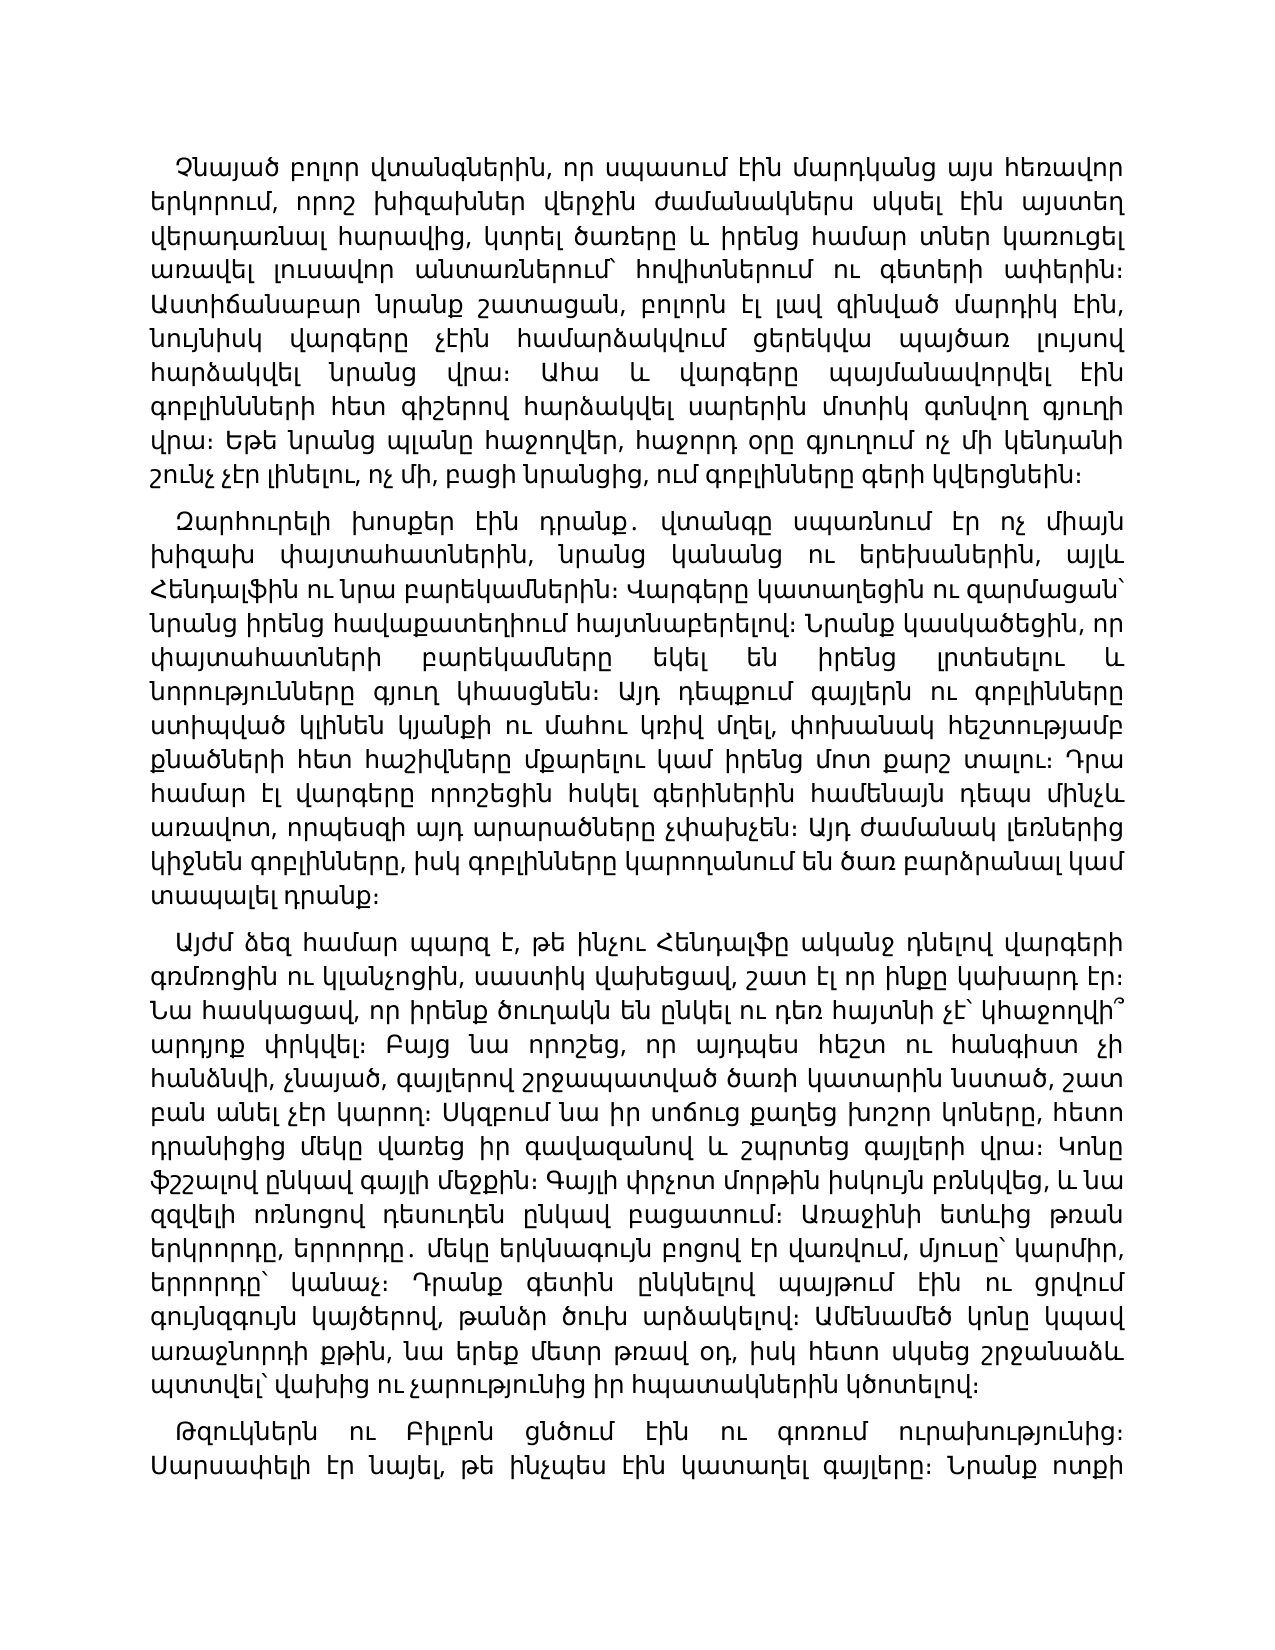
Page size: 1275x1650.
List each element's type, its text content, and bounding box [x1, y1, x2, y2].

text Չնայած բոլոր վտանգներին, որ սպասում էին մարդկանց այս հեռավոր երկորում, որոշ խիզախներ վերջին ժամանակներս սկսել էին այստեղ վերադառնալ հարավից, կտրել ծառերը և իրենց համար տներ կառուցել առավել լուսավոր անտառներում՝ հովիտներում ու գետերի ափերին։ Աստիճանաբար նրանք շատացան, բոլորն էլ լավ զինված մարդիկ էին, նույնիսկ վարգերը չէին համարձակվում ցերեկվա պայծառ լույսով հարձակվել նրանց վրա։ Ահա և վարգերը պայմանավորվել էին գոբլիննների հետ գիշերով հարձակվել սարերին մոտիկ գտնվող գյուղի վրա։ Եթե նրանց պլանը հաջողվեր, հաջորդ օրը գյուղում ոչ մի կենդանի շունչ չէր լինելու, ոչ մի, բացի նրանցից, ում գոբլինները գերի կվերցնեին։ [150, 150, 1125, 491]
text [150, 1414, 1125, 1482]
text Զարհուրելի խոսքեր էին դրանք․ վտանգը սպառնում էր ոչ միայն խիզախ փայտահատներին, նրանց կանանց ու երեխաներին, այլև Հենդալֆին ու նրա բարեկամներին։ Վարգերը կատաղեցին ու զարմացան՝ նրանց իրենց հավաքատեղիում հայտնաբերելով։ Նրանք կասկածեցին, որ փայտահատների բարեկամները եկել են իրենց լրտեսելու և նորությունները գյուղ կհասցնեն։ Այդ դեպքում գայլերն ու գոբլինները ստիպված կլինեն կյանքի ու մահու կռիվ մղել, փոխանակ հեշտությամբ քնածների հետ հաշիվները մքարելու կամ իրենց մոտ քարշ տալու։ Դրա համար էլ վարգերը որոշեցին հսկել գերիներին համենայն դեպս մինչև առավոտ, որպեսզի այդ արարածները չփախչեն։ Այդ ժամանակ լեռներից կիջնեն գոբլինները, իսկ գոբլինները կարողանում են ծառ բարձրանալ կամ տապալել դրանք։ [150, 503, 1125, 912]
text Այժմ ձեզ համար պարզ է, թե ինչու Հենդալֆը ականջ դնելով վարգերի գռմռոցին ու կլանչոցին, սաստիկ վախեցավ, շատ էլ որ ինքը կախարդ էր։ Նա հասկացավ, որ իրենք ծուղակն են ընկել ու դեռ հայտնի չէ՝ կհաջողվի՞ արդյոք փրկվել։ Բայց նա որոշեց, որ այդպես հեշտ ու հանգիստ չի հանձնվի, չնայած, գայլերով շրջապատված ծառի կատարին նստած, շատ բան անել չէր կարող։ Սկզբում նա իր սոճուց քաղեց խոշոր կոները, հետո դրանիցից մեկը վառեց իր գավազանով և շպրտեց գայլերի վրա։ Կոնը ֆշշալով ընկավ գայլի մեջքին։ Գայլի փրչոտ մորթին իսկույն բռնկվեց, և նա զզվելի ոռնոցով դեսուդեն ընկավ բացատում։ Առաջինի ետևից թռան երկրորդը, երրորդը․ մեկը երկնագույն բոցով էր վառվում, մյուսը՝ կարմիր, երրորդը՝ կանաչ։ Դրանք գետին ընկնելով պայթում էին ու ցրվում գույնզգույն կայծերով, թանձր ծուխ արձակելով։ Ամենամեծ կոնը կպավ առաջնորդի քթին, նա երեք մետր թռավ օդ, իսկ հետո սկսեց շրջանաձև պտտվել՝ վախից ու չարությունից իր հպատակներին կծոտելով։ [150, 924, 1125, 1401]
